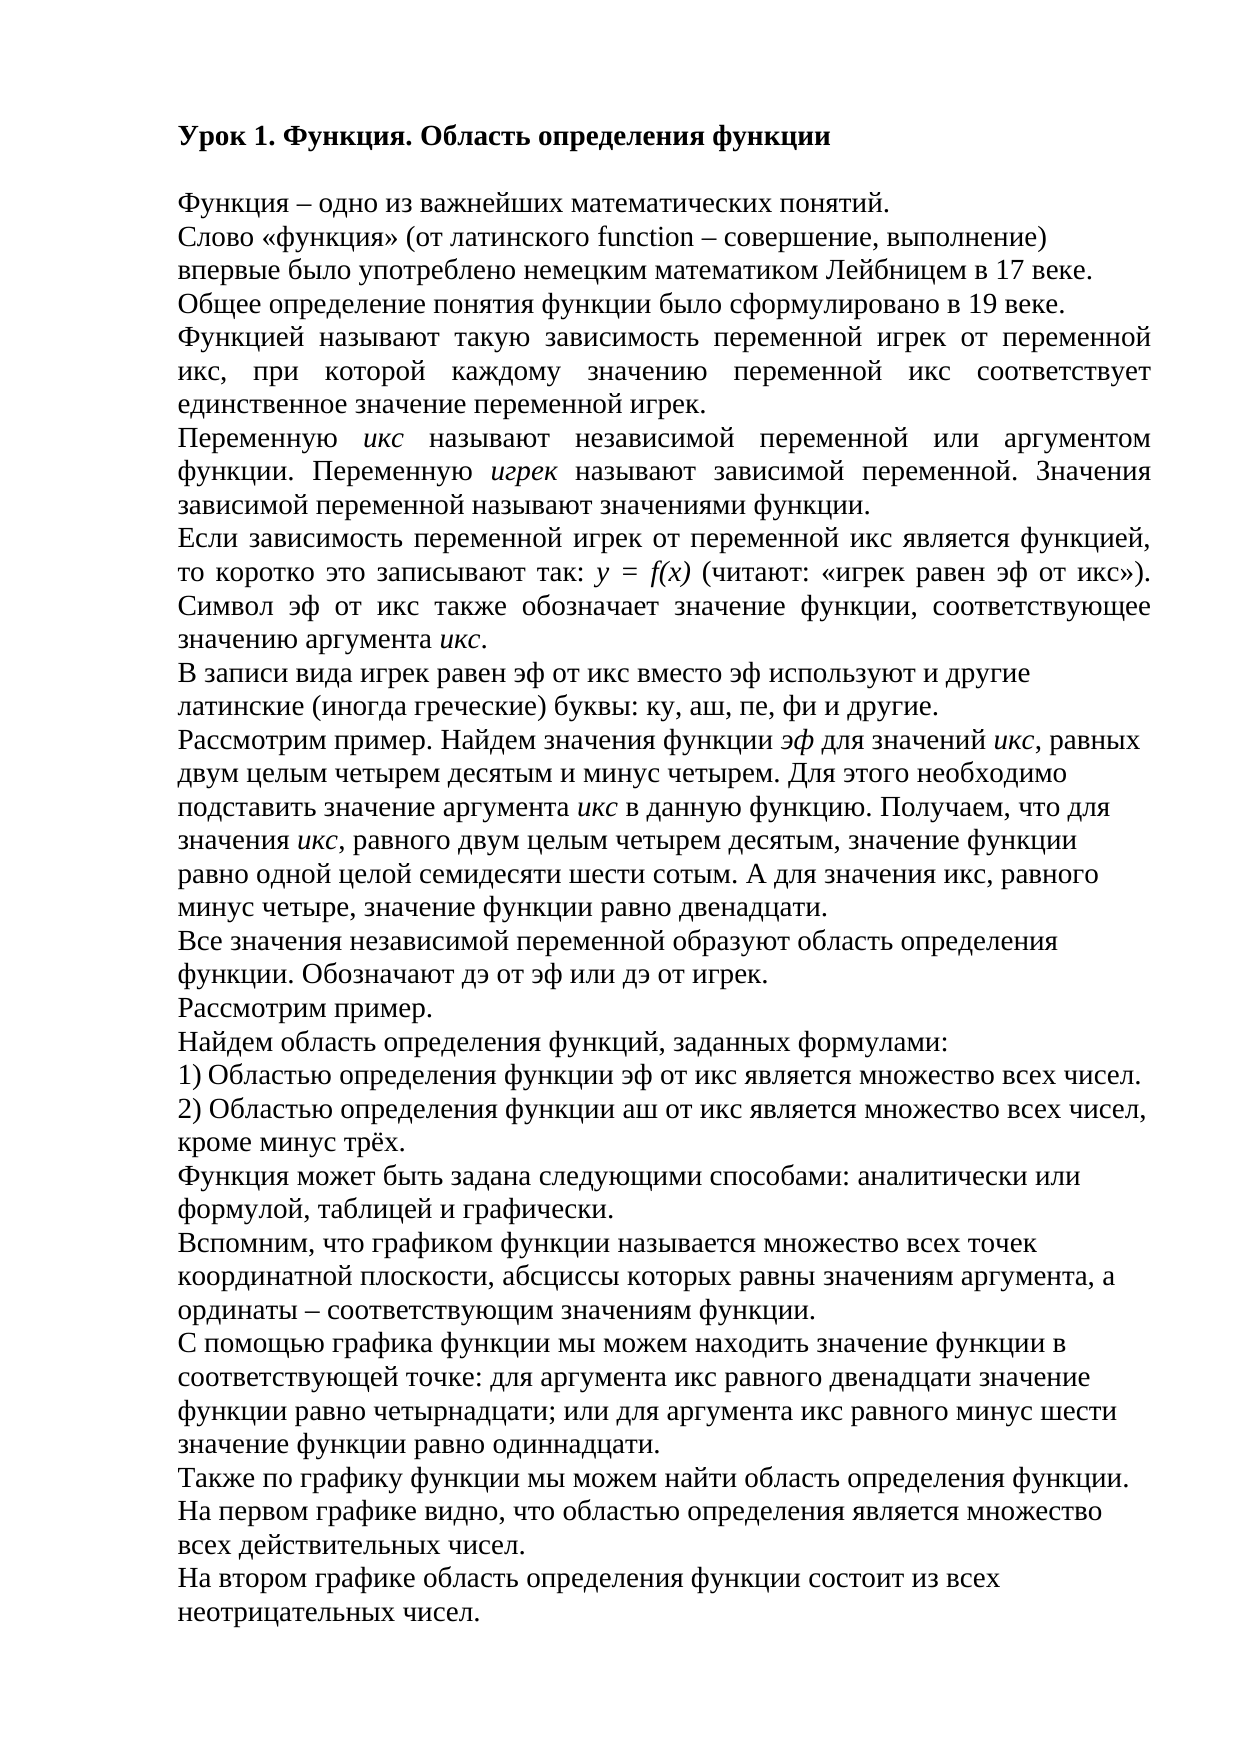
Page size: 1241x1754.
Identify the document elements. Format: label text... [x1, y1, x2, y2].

text Найдем область определения функций, заданных формулами: [177, 1024, 1152, 1057]
text Функция – одно из важнейших математических понятий. [177, 185, 1152, 219]
text На втором графике область определения функции состоит из всех неотрицательных чисел. [177, 1560, 1152, 1627]
text Слово «функция» (от латинского function – совершение, выполнение) впервые было употреблено немецким математиком Лейбницем в 17 веке. Общее определение понятия функции было сформулировано в 19 веке. [177, 219, 1152, 319]
text Рассмотрим пример. [177, 990, 1152, 1024]
text С помощью графика функции мы можем находить значение функции в соответствующей точке: для аргумента икс равного двенадцати значение функции равно четырнадцати; или для аргумента икс равного минус шести значение функции равно одиннадцати. [177, 1326, 1152, 1460]
text Функцией называют такую зависимость переменной игрек от переменной икс, при которой каждому значению переменной икс соответствует единственное значение переменной игрек. [177, 319, 1152, 420]
text Переменную икс называют независимой переменной или аргументом функции. Переменную игрек называют зависимой переменной. Значения зависимой переменной называют значениями функции. [177, 420, 1152, 521]
text 2) Областью определения функции аш от икс является множество всех чисел, кроме минус трёх. [177, 1091, 1152, 1158]
text Урок 1. Функция. Область определения функции [177, 118, 1152, 152]
text Если зависимость переменной игрек от переменной икс является функцией, то коротко это записывают так: y = f(x) (читают: «игрек равен эф от икс»). Символ эф от икс также обозначает значение функции, соответствующее значению аргумента икс. [177, 521, 1152, 655]
text Рассмотрим пример. Найдем значения функции эф для значений икс, равных двум целым четырем десятым и минус четырем. Для этого необходимо подставить значение аргумента икс в данную функцию. Получаем, что для значения икс, равного двум целым четырем десятым, значение функции равно одной целой семидесяти шести сотым. А для значения икс, равного минус четыре, значение функции равно двенадцати. [177, 722, 1152, 923]
text Вспомним, что графиком функции называется множество всех точек координатной плоскости, абсциссы которых равны значениям аргумента, а ординаты – соответствующим значениям функции. [177, 1225, 1152, 1326]
text Также по графику функции мы можем найти область определения функции. На первом графике видно, что областью определения является множество всех действительных чисел. [177, 1460, 1152, 1560]
text Все значения независимой переменной образуют область определения функции. Обозначают дэ от эф или дэ от игрек. [177, 923, 1152, 990]
text 1) Областью определения функции эф от икс является множество всех чисел. [177, 1057, 1152, 1091]
text Функция может быть задана следующими способами: аналитически или формулой, таблицей и графически. [177, 1158, 1152, 1225]
text В записи вида игрек равен эф от икс вместо эф используют и другие латинские (иногда греческие) буквы: ку, аш, пе, фи и другие. [177, 655, 1152, 722]
